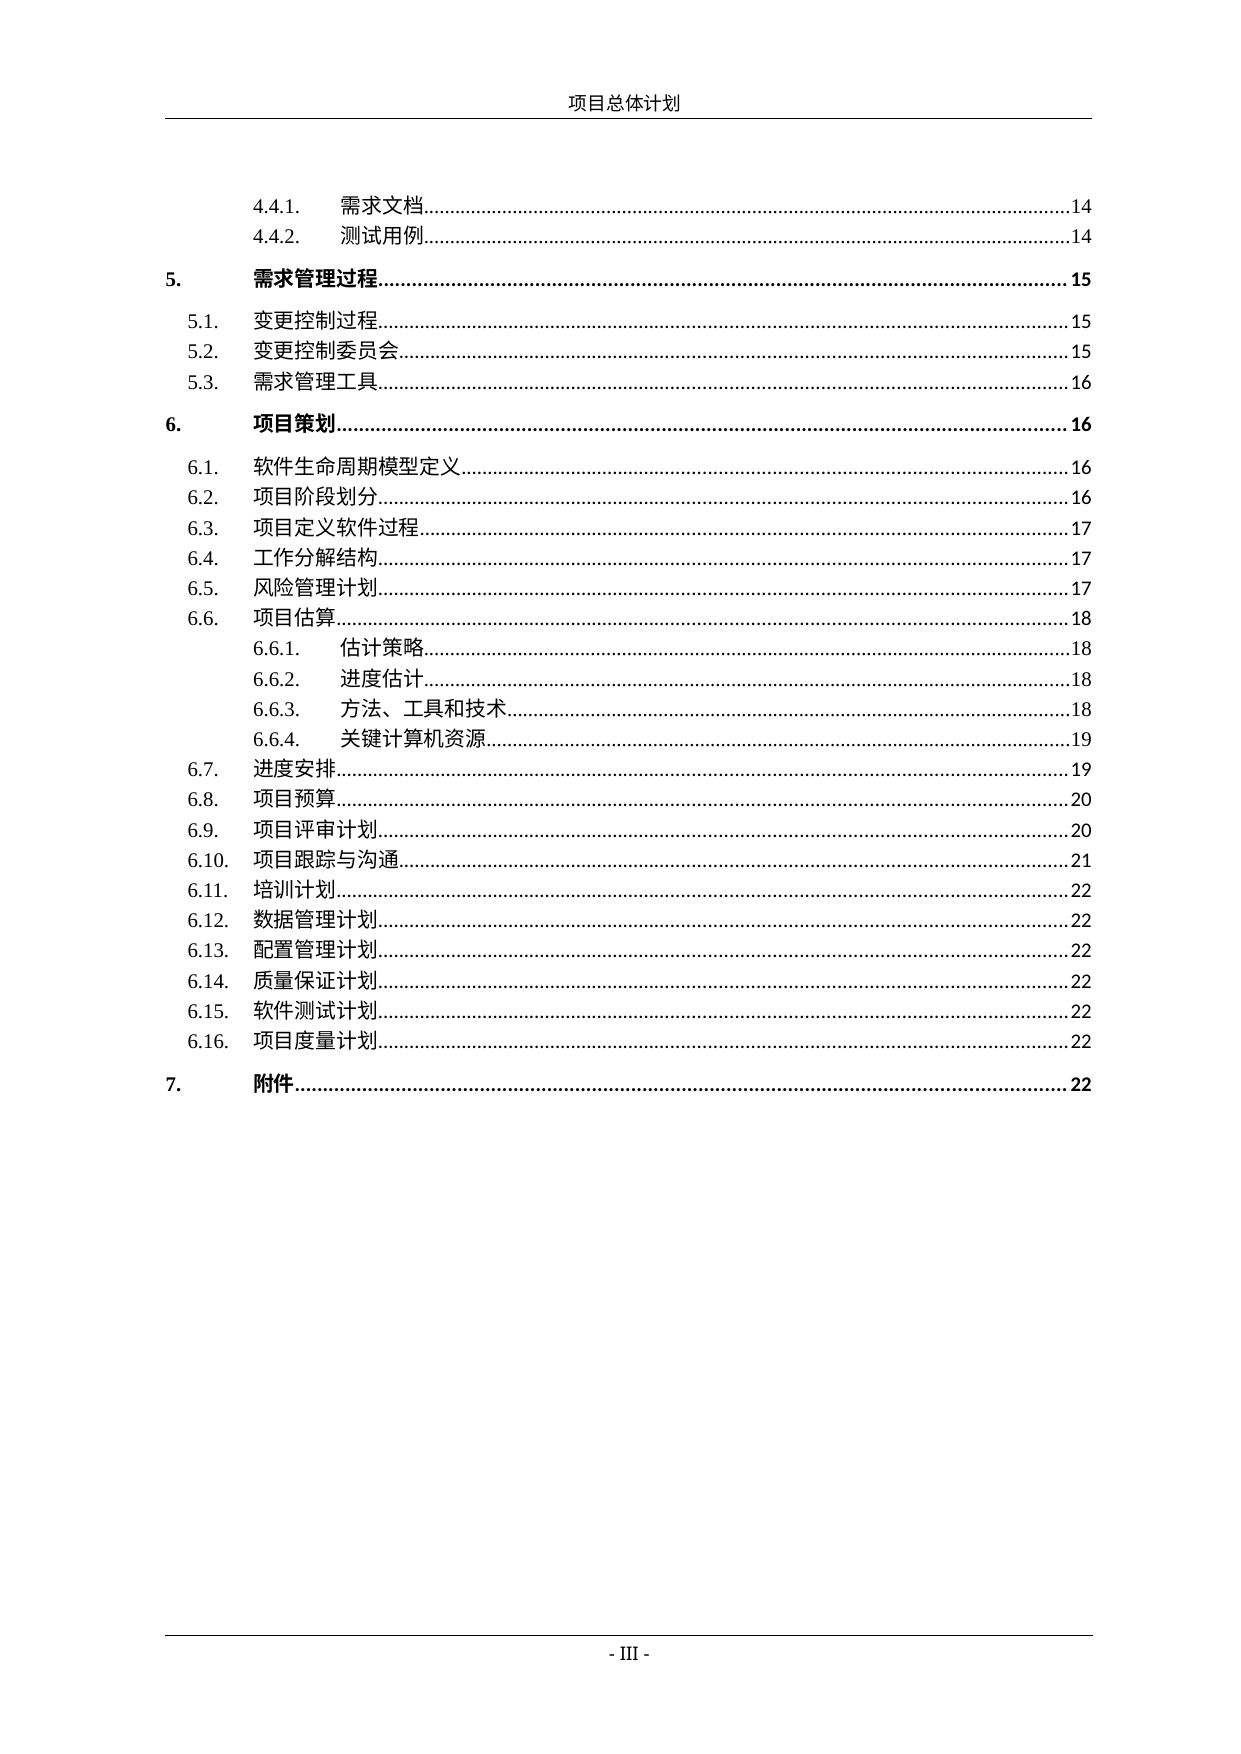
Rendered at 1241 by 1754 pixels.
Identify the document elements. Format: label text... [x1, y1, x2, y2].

text 6.9. 项目评审计划 20 [187, 813, 1092, 843]
text 6.3. 项目定义软件过程 17 [187, 511, 1092, 541]
text 6.13. 配置管理计划 22 [187, 934, 1092, 964]
text 6.7. 进度安排 19 [187, 752, 1092, 783]
text 6.4. 工作分解结构 17 [187, 541, 1092, 571]
text 6.11. 培训计划 22 [187, 873, 1092, 903]
text 6.1. 软件生命周期模型定义 16 [187, 450, 1092, 481]
text 5.3. 需求管理工具 16 [187, 365, 1092, 395]
text 6.6.1. 估计策略 18 [253, 632, 1092, 662]
text 6.2. 项目阶段划分 16 [187, 481, 1092, 511]
text 6.5. 风险管理计划 17 [187, 571, 1092, 601]
text 6. 项目策划 16 [165, 408, 1092, 438]
text 5.2. 变更控制委员会 15 [187, 335, 1092, 365]
text 6.16. 项目度量计划 22 [187, 1024, 1092, 1054]
text 6.8. 项目预算 20 [187, 783, 1092, 813]
text 6.6.3. 方法、工具和技术 18 [253, 692, 1092, 722]
text 6.15. 软件测试计划 22 [187, 994, 1092, 1024]
text 5.1. 变更控制过程 15 [187, 304, 1092, 335]
text 6.6. 项目估算 18 [187, 601, 1092, 632]
text 7. 附件 22 [165, 1067, 1092, 1097]
text 6.6.4. 关键计算机资源 19 [253, 722, 1092, 752]
text 5. 需求管理过程 15 [165, 262, 1092, 292]
text 4.4.1. 需求文档 14 [253, 189, 1092, 219]
text 6.6.2. 进度估计 18 [253, 662, 1092, 692]
text 6.14. 质量保证计划 22 [187, 964, 1092, 994]
text 4.4.2. 测试用例 14 [253, 219, 1092, 249]
text 6.10. 项目跟踪与沟通 21 [187, 843, 1092, 873]
text 6.12. 数据管理计划 22 [187, 903, 1092, 934]
